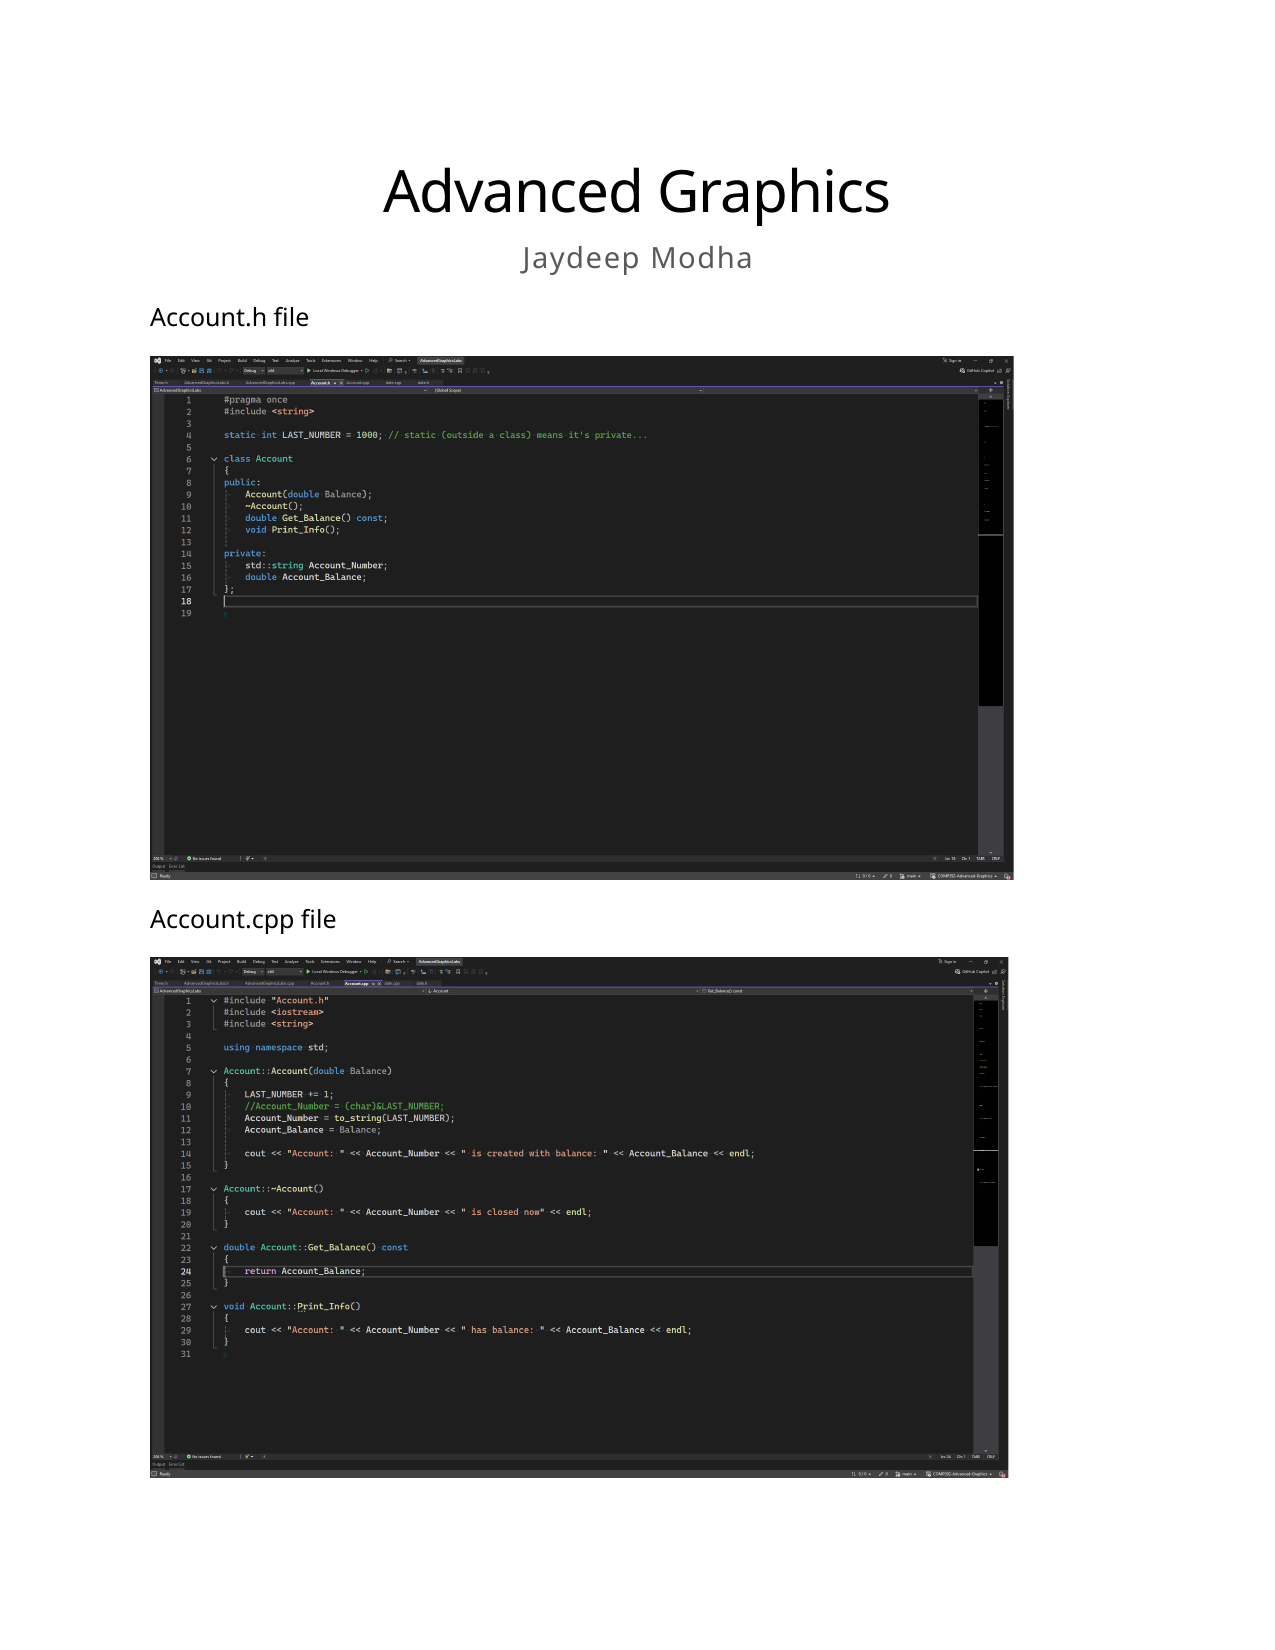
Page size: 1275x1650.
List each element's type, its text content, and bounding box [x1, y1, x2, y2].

text Account.cpp file [150, 901, 1125, 935]
picture [150, 356, 1014, 880]
subtitle Jaydeep Modha [150, 238, 1125, 277]
title Advanced Graphics [150, 150, 1125, 229]
picture [150, 957, 1009, 1478]
text Account.h file [150, 300, 1125, 334]
